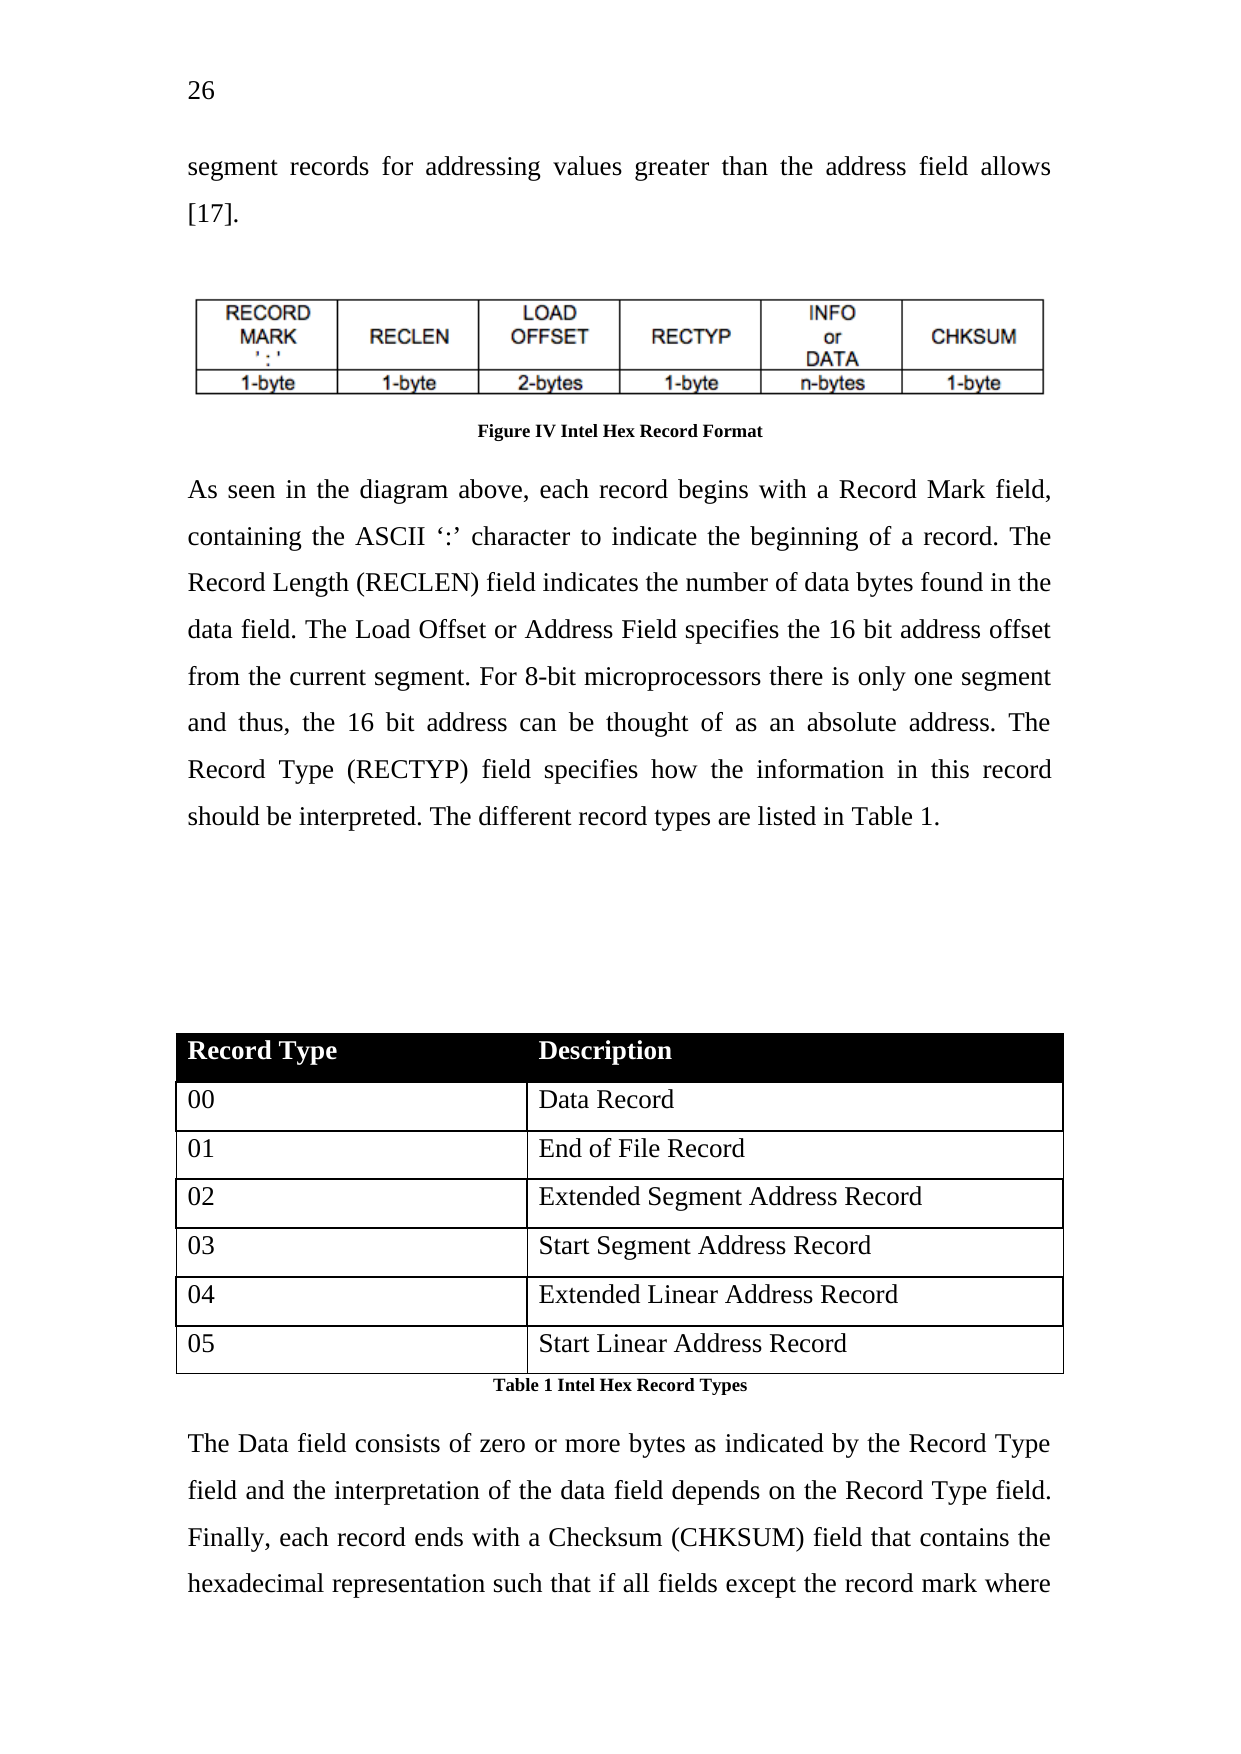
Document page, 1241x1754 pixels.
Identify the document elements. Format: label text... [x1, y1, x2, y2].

text As seen in the diagram above, each record begins with a Record Mark field, containing the ASCII ‘:’ character to indicate the beginning of a record. The Record Length (RECLEN) field indicates the number of data bytes found in the data field. The Load Offset or Address Field specifies the 16 bit address offset from the current segment. For 8-bit microprocessors there is only one segment and thus, the 16 bit address can be thought of as an absolute address. The Record Type (RECTYP) field specifies how the information in this record should be interpreted. The different record types are listed in Table 1. [187, 473, 1053, 831]
table_cell Data Record [528, 1083, 1062, 1129]
table_cell Extended Segment Address Record [528, 1180, 1062, 1227]
table_cell 03 [177, 1229, 527, 1276]
table_header Description [528, 1034, 1063, 1081]
table_cell 05 [177, 1327, 527, 1373]
table_cell 04 [177, 1278, 526, 1324]
table_cell Start Segment Address Record [528, 1229, 1063, 1276]
table_cell Start Linear Address Record [528, 1327, 1063, 1373]
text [187, 150, 1053, 228]
table_cell Extended Linear Address Record [528, 1278, 1062, 1324]
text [187, 1427, 1053, 1599]
table_header Record Type [177, 1034, 527, 1081]
table_cell 01 [177, 1132, 527, 1178]
picture [187, 290, 1053, 405]
table_cell 02 [177, 1180, 526, 1227]
table_cell End of File Record [528, 1132, 1063, 1178]
table_cell 00 [177, 1083, 526, 1129]
